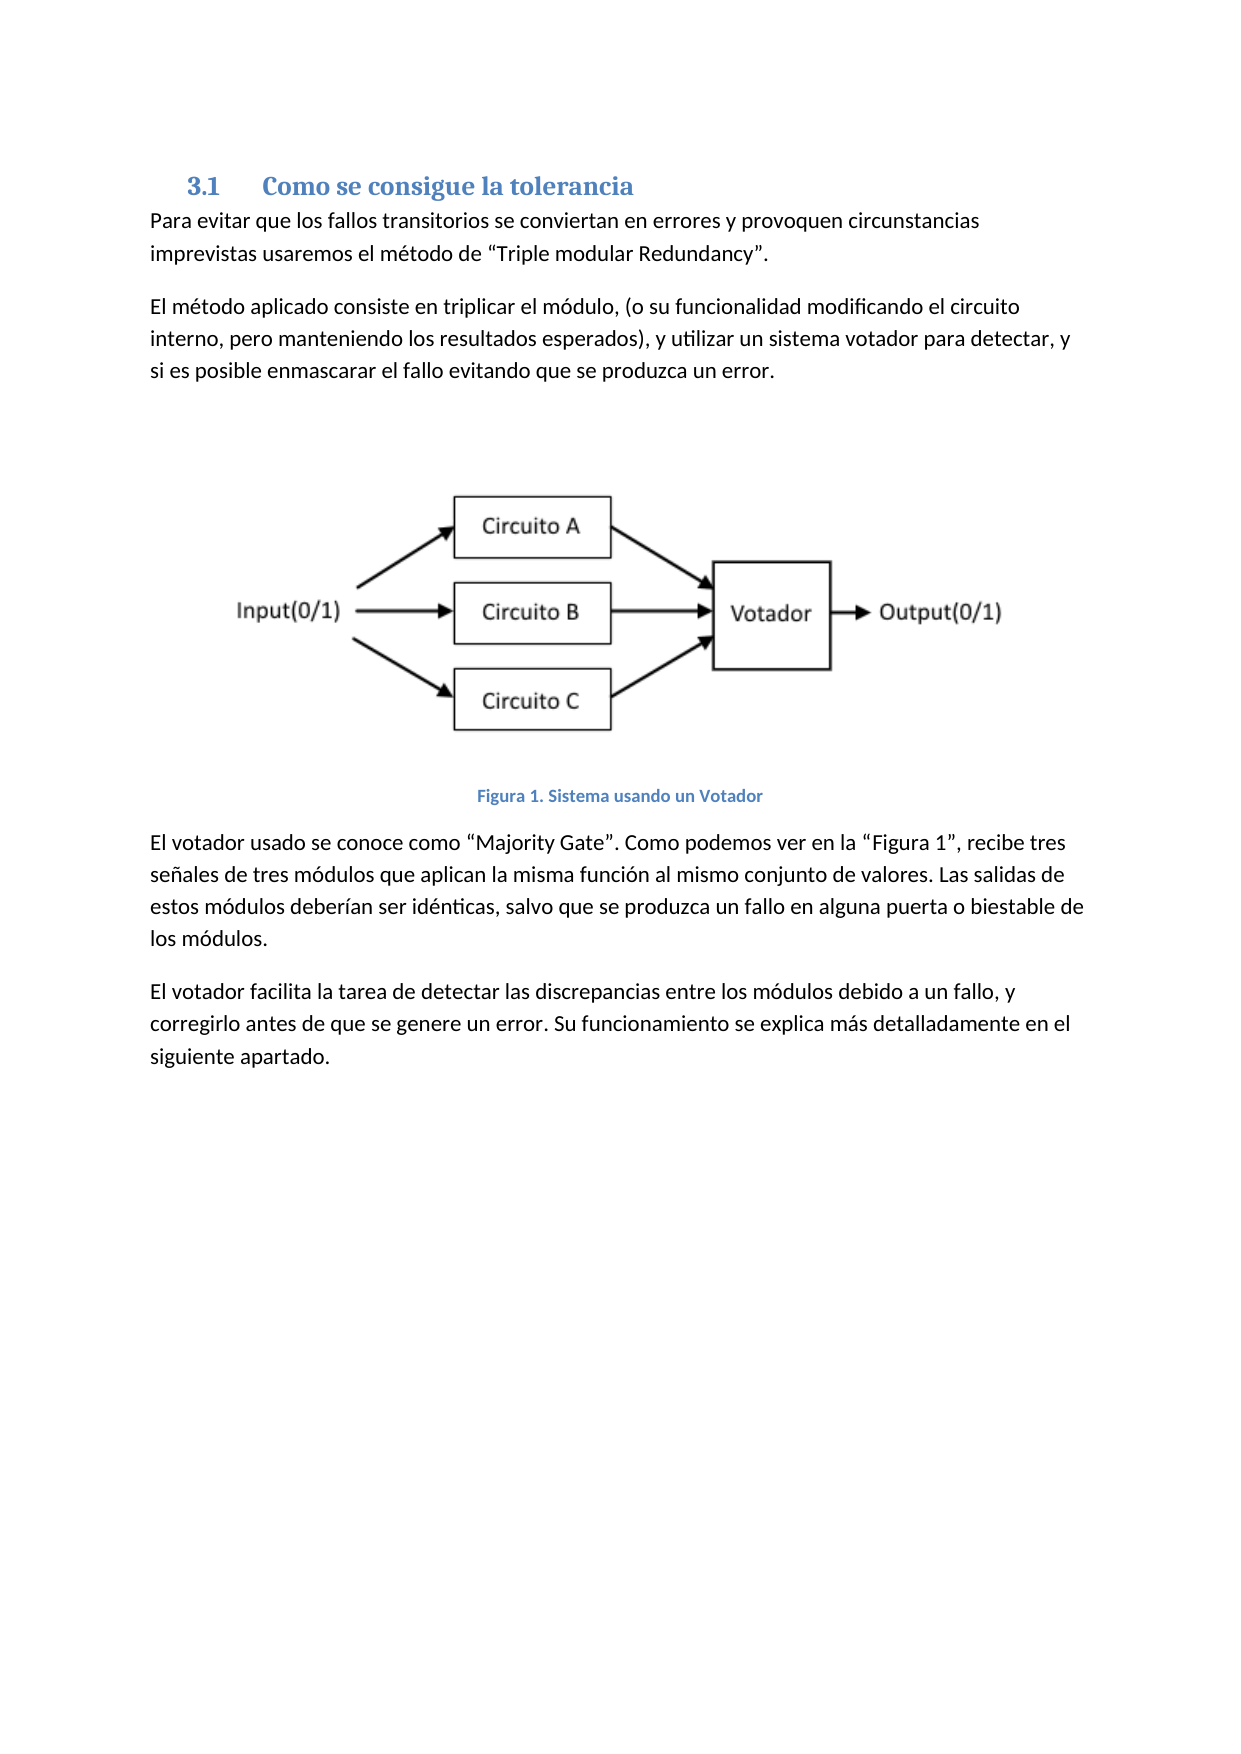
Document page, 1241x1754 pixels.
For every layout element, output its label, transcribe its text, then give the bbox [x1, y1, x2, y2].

text El votador usado se conoce como “Majority Gate”. Como podemos ver en la “Figura 1”, recibe tres señales de tres módulos que aplican la misma función al mismo conjunto de valores. Las salidas de estos módulos deberían ser idénticas, salvo que se produzca un fallo en alguna puerta o biestable de los módulos. [150, 828, 1090, 952]
text Figura 1. Sistema usando un Votador [150, 784, 1090, 807]
text Para evitar que los fallos transitorios se conviertan en errores y provoquen circunstancias imprevistas usaremos el método de “Triple modular Redundancy”. [150, 207, 1090, 267]
picture [210, 462, 1031, 759]
text El votador facilita la tarea de detectar las discrepancias entre los módulos debido a un fallo, y corregirlo antes de que se genere un error. Su funcionamiento se explica más detalladamente en el siguiente apartado. [150, 977, 1090, 1070]
text El método aplicado consiste en triplicar el módulo, (o su funcionalidad modificando el circuito interno, pero manteniendo los resultados esperados), y utilizar un sistema votador para detectar, y si es posible enmascarar el fallo evitando que se produzca un error. [150, 292, 1090, 384]
subtitle Como se consigue la tolerancia [187, 171, 1090, 202]
